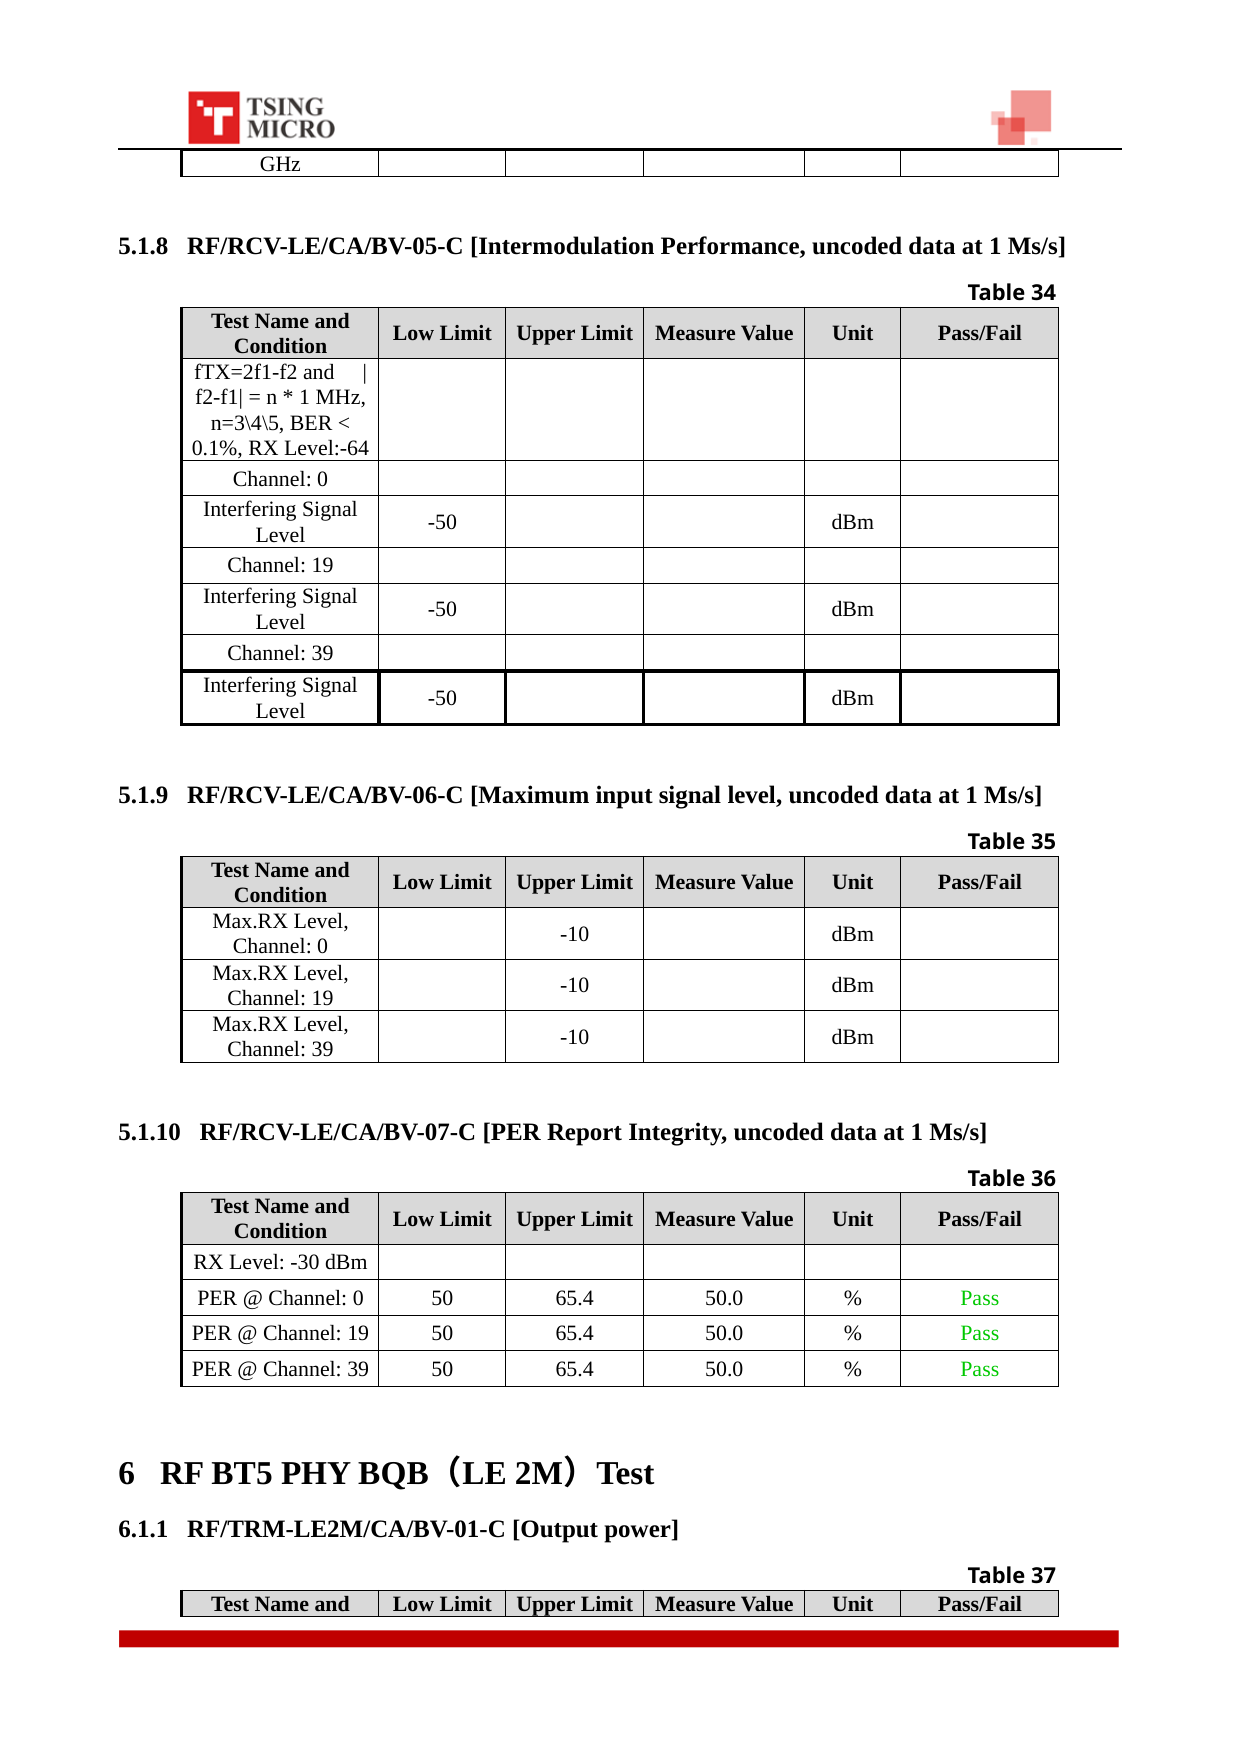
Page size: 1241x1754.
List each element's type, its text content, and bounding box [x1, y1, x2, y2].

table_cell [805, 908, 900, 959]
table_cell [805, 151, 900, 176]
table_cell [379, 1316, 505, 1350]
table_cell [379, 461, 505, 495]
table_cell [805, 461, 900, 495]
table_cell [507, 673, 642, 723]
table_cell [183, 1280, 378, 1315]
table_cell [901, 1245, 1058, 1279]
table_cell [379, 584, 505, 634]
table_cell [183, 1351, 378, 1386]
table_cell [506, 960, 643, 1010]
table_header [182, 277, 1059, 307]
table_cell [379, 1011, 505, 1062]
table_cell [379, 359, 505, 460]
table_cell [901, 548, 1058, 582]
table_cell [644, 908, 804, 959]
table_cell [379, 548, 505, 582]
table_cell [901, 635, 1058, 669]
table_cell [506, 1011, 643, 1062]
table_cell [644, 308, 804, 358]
subtitle RF/RCV-LE/CA/BV-07-C [PER Report Integrity, uncoded data at 1 Ms/s] [118, 1117, 1122, 1146]
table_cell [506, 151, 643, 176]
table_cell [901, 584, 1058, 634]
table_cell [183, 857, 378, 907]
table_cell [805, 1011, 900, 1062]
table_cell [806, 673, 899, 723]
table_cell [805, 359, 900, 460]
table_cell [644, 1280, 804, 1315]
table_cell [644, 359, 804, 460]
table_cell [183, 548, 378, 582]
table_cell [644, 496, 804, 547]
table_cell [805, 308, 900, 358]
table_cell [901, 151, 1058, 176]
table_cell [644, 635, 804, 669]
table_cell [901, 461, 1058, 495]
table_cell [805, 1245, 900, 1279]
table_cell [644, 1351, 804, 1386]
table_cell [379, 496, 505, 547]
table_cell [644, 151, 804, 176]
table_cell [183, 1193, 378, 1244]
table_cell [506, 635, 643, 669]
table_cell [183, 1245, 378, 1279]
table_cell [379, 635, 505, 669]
picture [118, 1629, 1121, 1651]
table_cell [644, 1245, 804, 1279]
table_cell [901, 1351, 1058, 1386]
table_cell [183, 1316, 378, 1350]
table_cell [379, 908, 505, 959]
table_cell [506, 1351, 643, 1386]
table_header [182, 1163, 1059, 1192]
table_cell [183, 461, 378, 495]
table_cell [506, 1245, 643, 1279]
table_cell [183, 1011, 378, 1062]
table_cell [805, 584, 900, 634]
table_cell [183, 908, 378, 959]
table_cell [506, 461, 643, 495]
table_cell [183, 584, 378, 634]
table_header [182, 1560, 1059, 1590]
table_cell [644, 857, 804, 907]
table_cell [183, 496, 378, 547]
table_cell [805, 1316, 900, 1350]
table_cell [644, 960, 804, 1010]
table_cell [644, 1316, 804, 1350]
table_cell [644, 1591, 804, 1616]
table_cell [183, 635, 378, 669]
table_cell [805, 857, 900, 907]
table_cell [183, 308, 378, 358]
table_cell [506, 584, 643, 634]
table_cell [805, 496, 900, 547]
subtitle RF BT5 PHY BQB（LE 2M）Test [118, 1446, 1122, 1494]
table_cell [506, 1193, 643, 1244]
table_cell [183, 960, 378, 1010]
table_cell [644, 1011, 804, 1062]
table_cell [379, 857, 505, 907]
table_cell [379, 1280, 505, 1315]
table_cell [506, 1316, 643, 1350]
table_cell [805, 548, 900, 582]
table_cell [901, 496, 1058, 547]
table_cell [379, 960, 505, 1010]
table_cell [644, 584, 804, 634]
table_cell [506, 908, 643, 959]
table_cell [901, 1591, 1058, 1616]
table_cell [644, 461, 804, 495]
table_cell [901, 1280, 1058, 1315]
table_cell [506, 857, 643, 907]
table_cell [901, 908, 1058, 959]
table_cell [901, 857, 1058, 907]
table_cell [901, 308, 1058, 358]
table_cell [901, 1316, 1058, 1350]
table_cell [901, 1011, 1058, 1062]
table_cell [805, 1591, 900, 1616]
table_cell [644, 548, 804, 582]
subtitle RF/TRM-LE2M/CA/BV-01-C [Output power] [118, 1514, 1122, 1543]
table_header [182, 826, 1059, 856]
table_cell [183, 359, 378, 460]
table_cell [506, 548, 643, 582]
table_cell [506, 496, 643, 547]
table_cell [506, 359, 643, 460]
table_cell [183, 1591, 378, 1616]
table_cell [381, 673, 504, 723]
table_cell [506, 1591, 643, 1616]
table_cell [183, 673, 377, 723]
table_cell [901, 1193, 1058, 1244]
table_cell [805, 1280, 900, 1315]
subtitle RF/RCV-LE/CA/BV-06-C [Maximum input signal level, uncoded data at 1 Ms/s] [118, 781, 1122, 809]
subtitle RF/RCV-LE/CA/BV-05-C [Intermodulation Performance, uncoded data at 1 Ms/s] [118, 231, 1122, 260]
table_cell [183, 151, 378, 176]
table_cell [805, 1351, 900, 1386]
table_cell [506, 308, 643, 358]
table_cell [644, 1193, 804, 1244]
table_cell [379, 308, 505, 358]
picture [187, 88, 1053, 146]
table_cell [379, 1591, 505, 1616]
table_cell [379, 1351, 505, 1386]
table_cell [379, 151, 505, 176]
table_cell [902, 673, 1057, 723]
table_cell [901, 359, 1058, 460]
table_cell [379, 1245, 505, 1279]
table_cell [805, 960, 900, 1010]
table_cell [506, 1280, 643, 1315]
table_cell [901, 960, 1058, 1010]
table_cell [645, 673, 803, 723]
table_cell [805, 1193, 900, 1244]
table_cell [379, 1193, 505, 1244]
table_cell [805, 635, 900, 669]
